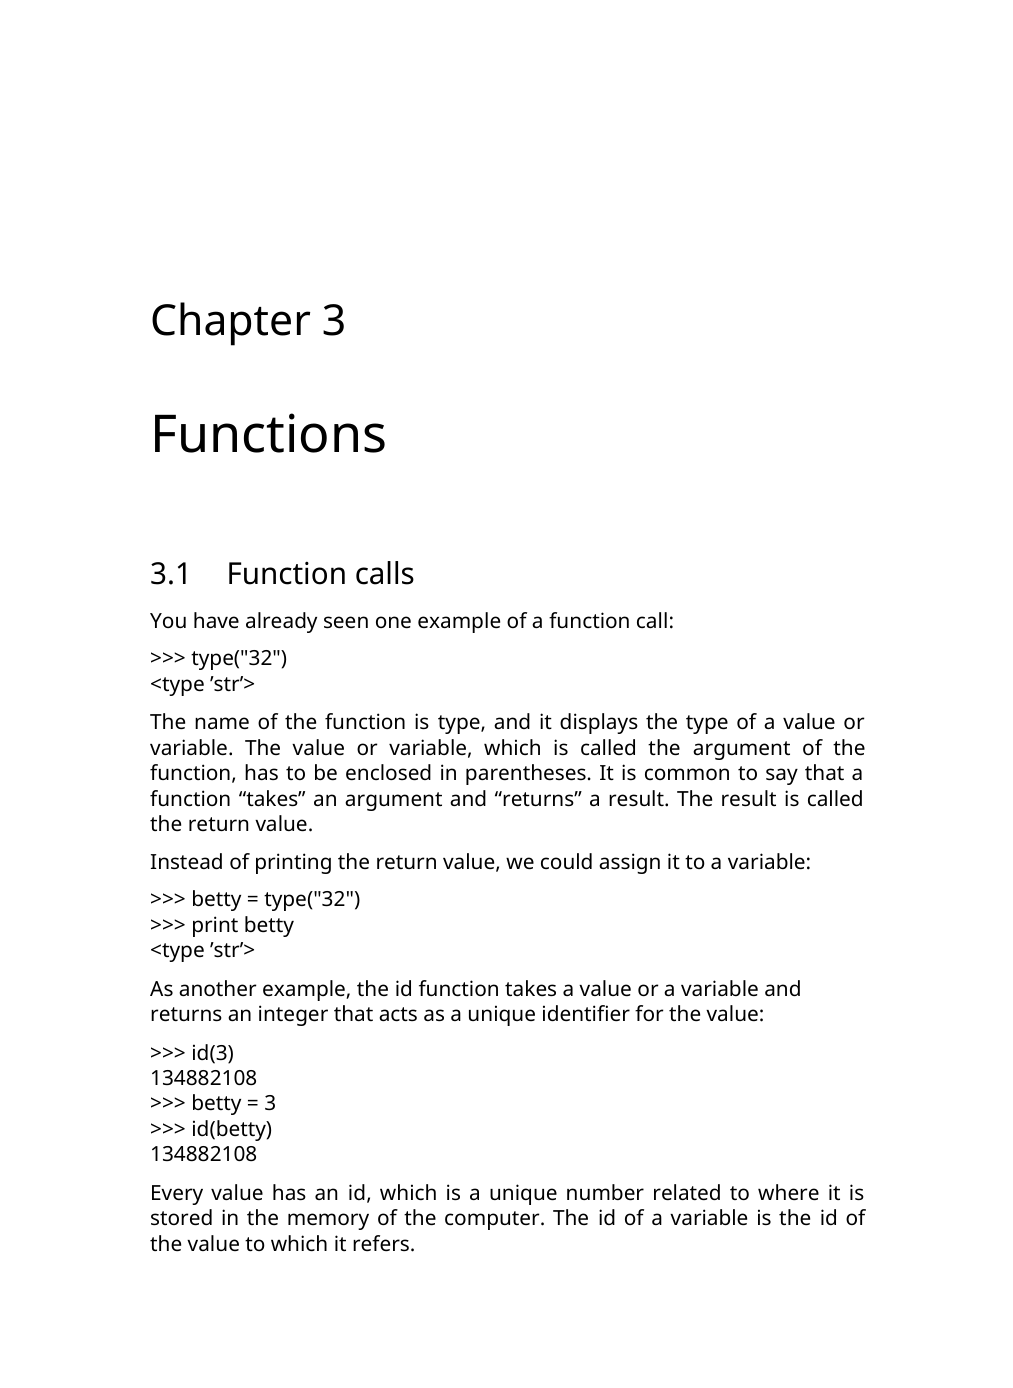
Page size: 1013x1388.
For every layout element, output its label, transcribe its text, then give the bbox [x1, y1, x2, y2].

text Instead of printing the return value, we could assign it to a variable: [150, 853, 867, 873]
text You have already seen one example of a function call: [150, 611, 867, 632]
text As another example, the id function takes a value or a variable and returns an integer that acts as a unique identifier for the value: [150, 976, 867, 1027]
text Functions [150, 411, 867, 463]
text Chapter 3 [150, 301, 867, 344]
text 3.1 Function calls [150, 561, 867, 591]
text >>> betty = type("32") >>> print betty <type ’str’> [150, 886, 402, 963]
text The name of the function is type, and it displays the type of a value or variable. The value or variable, which is called the argument of the function, has to be enclosed in parentheses. It is common to say that a function “takes” an argument and “returns” a result. The result is called the return value. [150, 709, 865, 836]
text >>> type("32") <type ’str’> [150, 645, 312, 696]
text >>> id(3) 134882108 >>> betty = 3 >>> id(betty) 134882108 [150, 1039, 297, 1167]
text Every value has an id, which is a unique number related to where it is stored in the memory of the computer. The id of a variable is the id of the value to which it refers. [150, 1180, 865, 1256]
